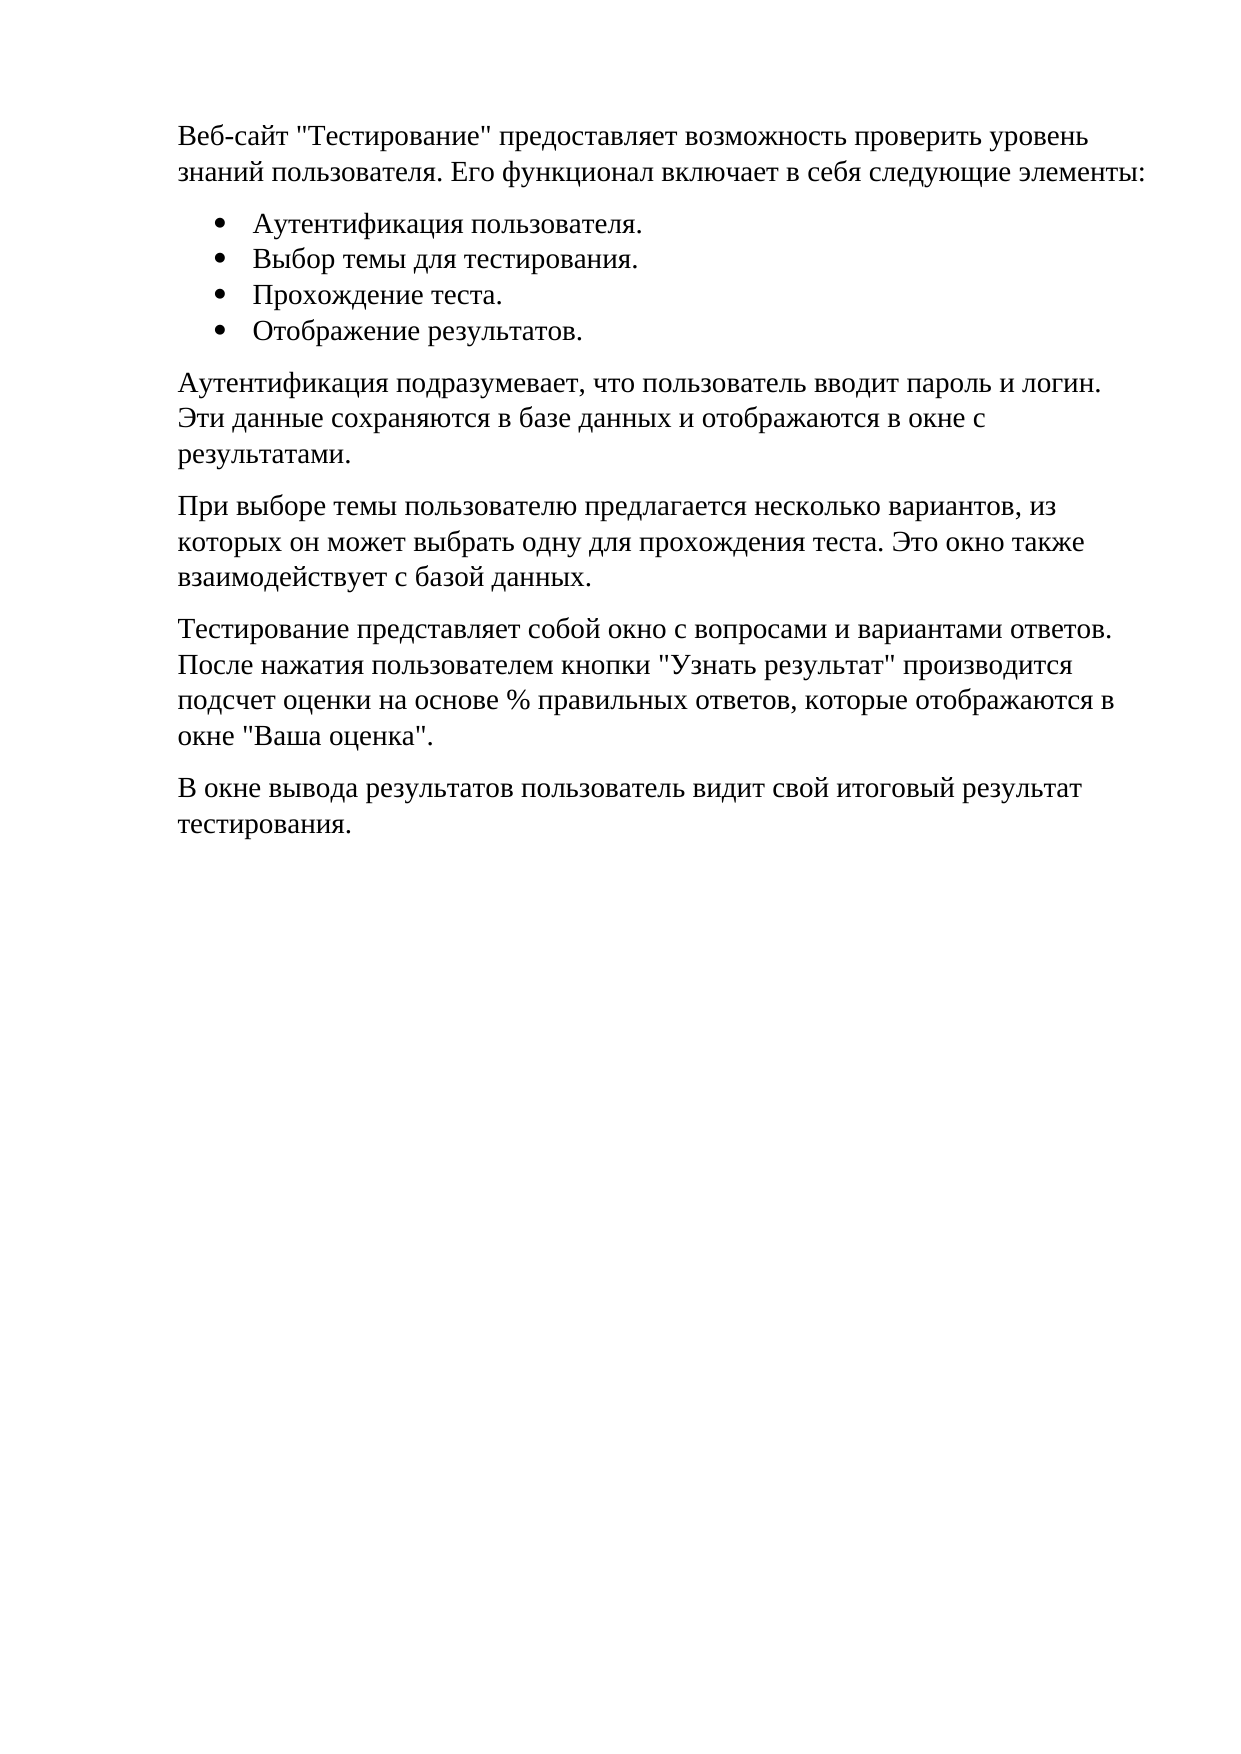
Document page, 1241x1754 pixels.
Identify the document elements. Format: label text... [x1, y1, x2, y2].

text В окне вывода результатов пользователь видит свой итоговый результат тестирования. [177, 770, 1152, 839]
text Тестирование представляет собой окно с вопросами и вариантами ответов. После нажатия пользователем кнопки "Узнать результат" производится подсчет оценки на основе % правильных ответов, которые отображаются в окне "Ваша оценка". [177, 611, 1152, 752]
list Аутентификация пользователя. [215, 206, 1152, 239]
list Выбор темы для тестирования. [215, 241, 1152, 275]
text Аутентификация подразумевает, что пользователь вводит пароль и логин. Эти данные сохраняются в базе данных и отображаются в окне с результатами. [177, 365, 1152, 469]
text Веб-сайт "Тестирование" предоставляет возможность проверить уровень знаний пользователя. Его функционал включает в себя следующие элементы: [177, 118, 1152, 187]
list Отображение результатов. [215, 313, 1152, 346]
text При выборе темы пользователю предлагается несколько вариантов, из которых он может выбрать одну для прохождения теста. Это окно также взаимодействует с базой данных. [177, 488, 1152, 593]
list Прохождение теста. [215, 277, 1152, 311]
